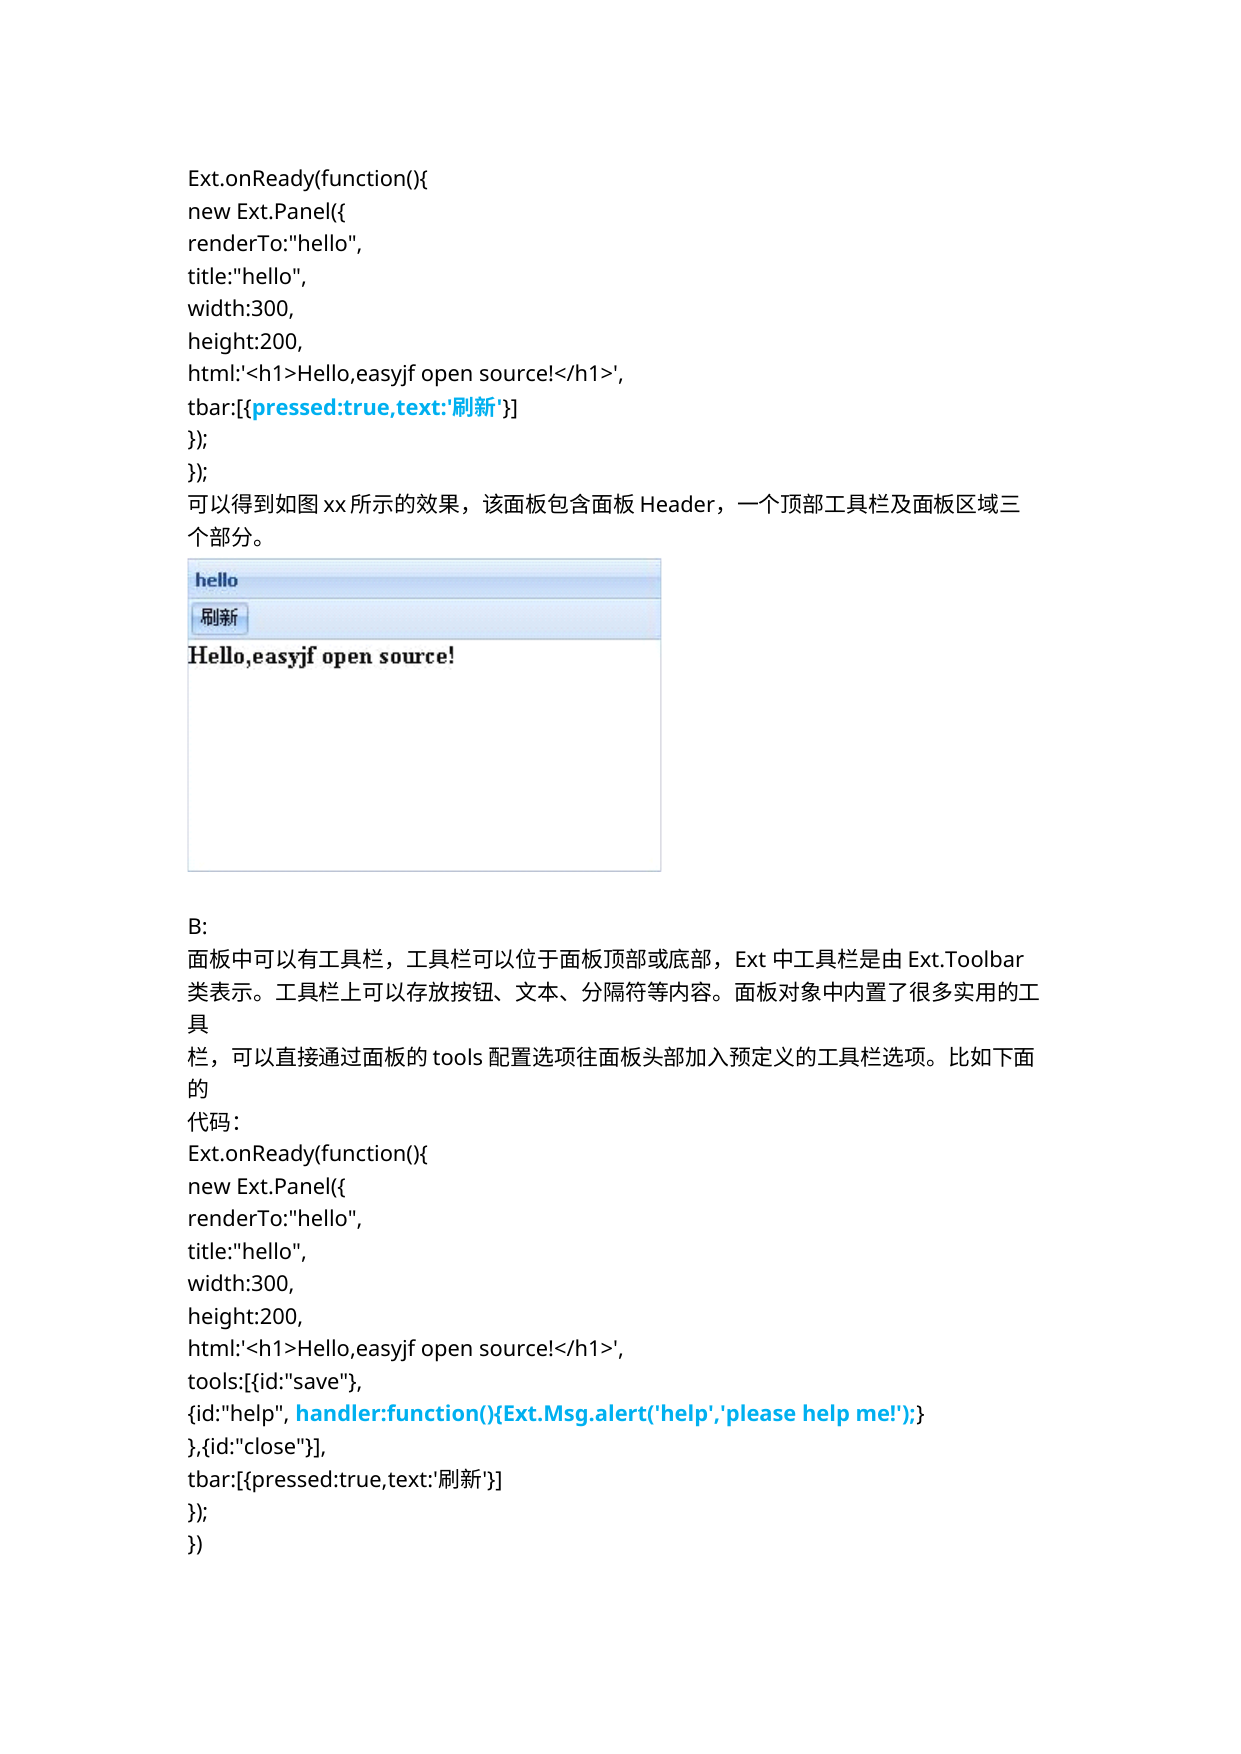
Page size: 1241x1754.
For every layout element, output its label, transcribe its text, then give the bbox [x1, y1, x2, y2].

text width:300, [187, 292, 1053, 324]
text 面板中可以有工具栏，工具栏可以位于面板顶部或底部，Ext 中工具栏是由Ext.Toolbar [187, 942, 1053, 974]
text }); [187, 422, 1053, 454]
text Ext.onReady(function(){ [187, 162, 1053, 194]
text title:"hello", [187, 259, 1053, 292]
text width:300, [187, 1267, 1053, 1299]
text Ext.onReady(function(){ [187, 1137, 1053, 1169]
text }); [187, 1494, 1053, 1527]
text new Ext.Panel({ [187, 194, 1053, 227]
text title:"hello", [187, 1234, 1053, 1267]
text new Ext.Panel({ [187, 1169, 1053, 1202]
text html:'<h1>Hello,easyjf open source!</h1>', [187, 357, 1053, 389]
text tools:[{id:"save"}, [187, 1364, 1053, 1397]
text }) [187, 1527, 1053, 1559]
text 可以得到如图xx所示的效果，该面板包含面板Header，一个顶部工具栏及面板区域三 [187, 487, 1053, 519]
text },{id:"close"}], [187, 1429, 1053, 1462]
text B: [187, 909, 1053, 942]
text 栏，可以直接通过面板的tools 配置选项往面板头部加入预定义的工具栏选项。比如下面的 [187, 1039, 1053, 1104]
text tbar:[{pressed:true,text:'刷新'}] [187, 1462, 1053, 1494]
text {id:"help", handler:function(){Ext.Msg.alert('help','please help me!');} [187, 1397, 1053, 1429]
text renderTo:"hello", [187, 227, 1053, 259]
text 类表示。工具栏上可以存放按钮、文本、分隔符等内容。面板对象中内置了很多实用的工具 [187, 974, 1053, 1039]
text 个部分。 [187, 519, 1053, 552]
text height:200, [187, 324, 1053, 357]
text html:'<h1>Hello,easyjf open source!</h1>', [187, 1332, 1053, 1364]
text tbar:[{pressed:true,text:'刷新'}] [187, 389, 1053, 422]
text }); [187, 454, 1053, 487]
text renderTo:"hello", [187, 1202, 1053, 1234]
text 代码： [187, 1104, 1053, 1137]
text height:200, [187, 1299, 1053, 1332]
